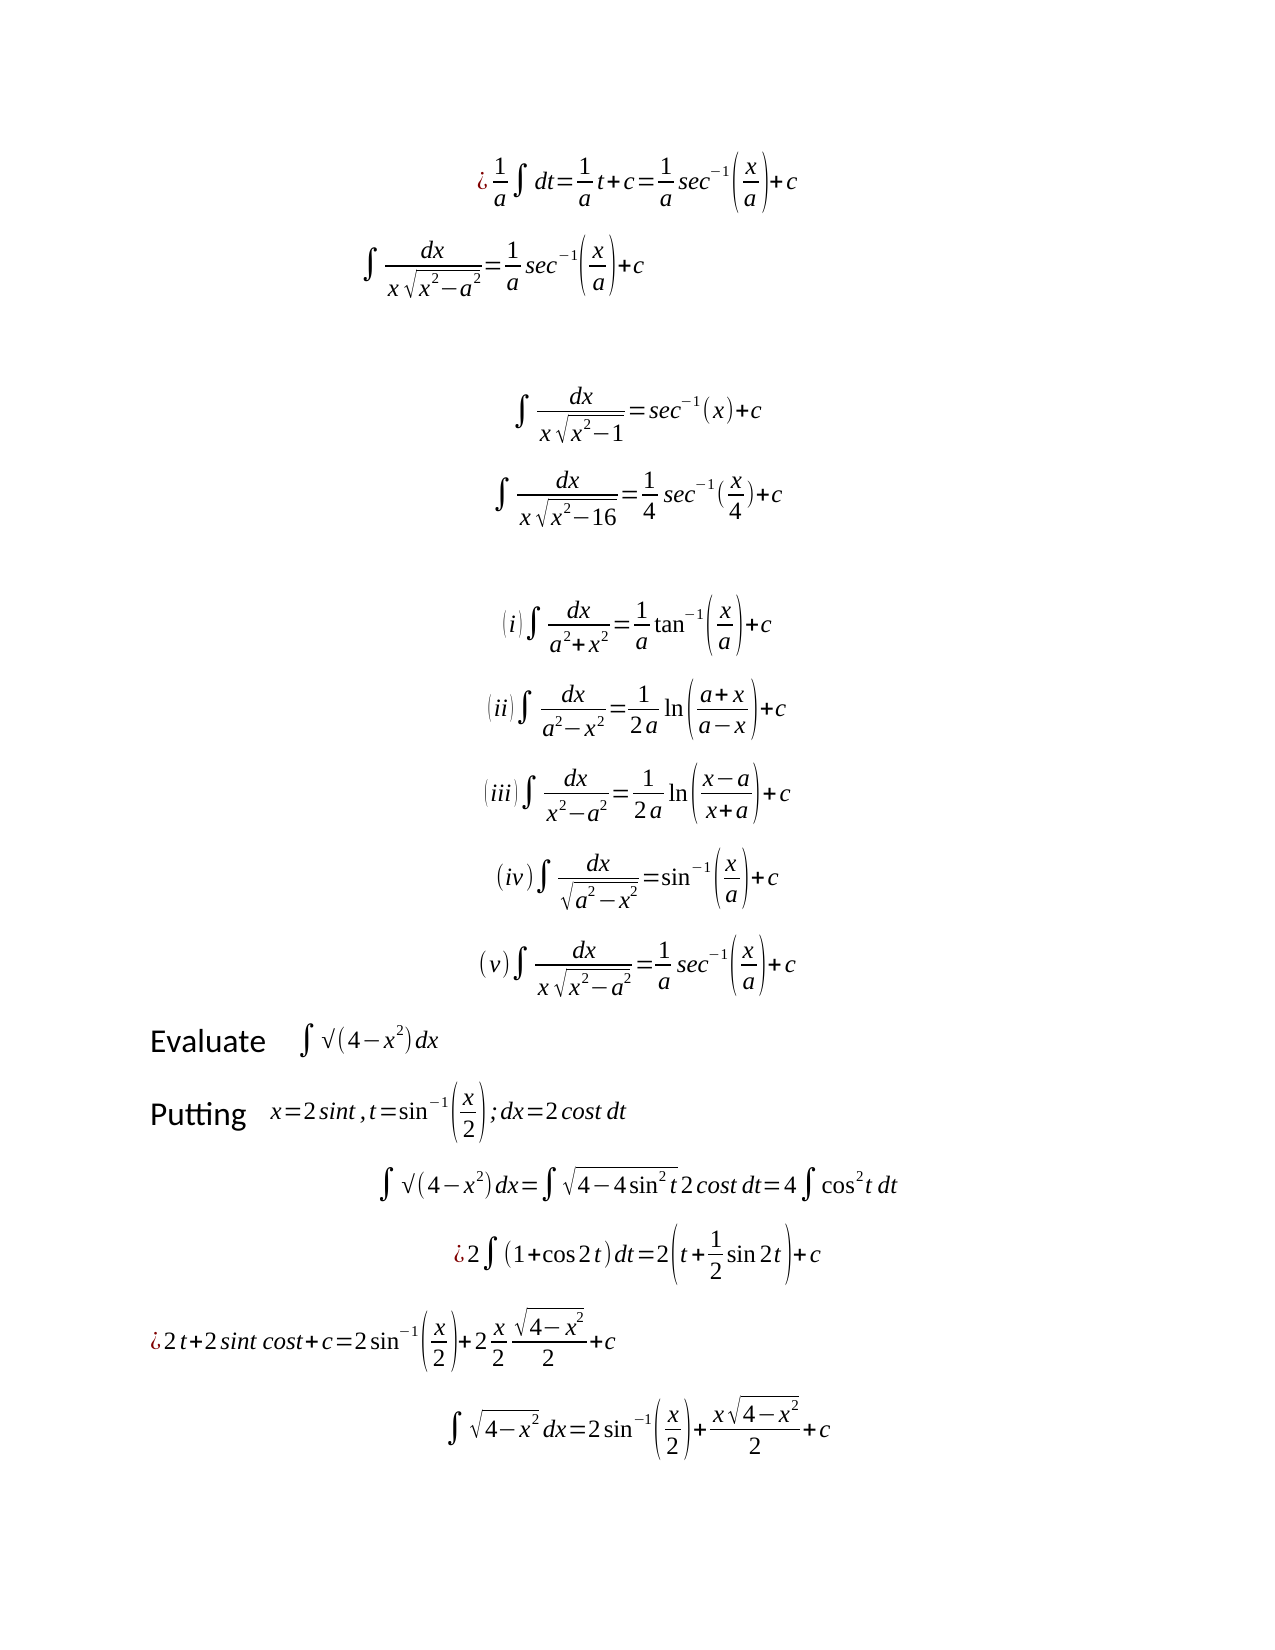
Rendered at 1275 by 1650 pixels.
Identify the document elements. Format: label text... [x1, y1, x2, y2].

text Evaluate [150, 1020, 1125, 1061]
text Putting [150, 1081, 1125, 1146]
